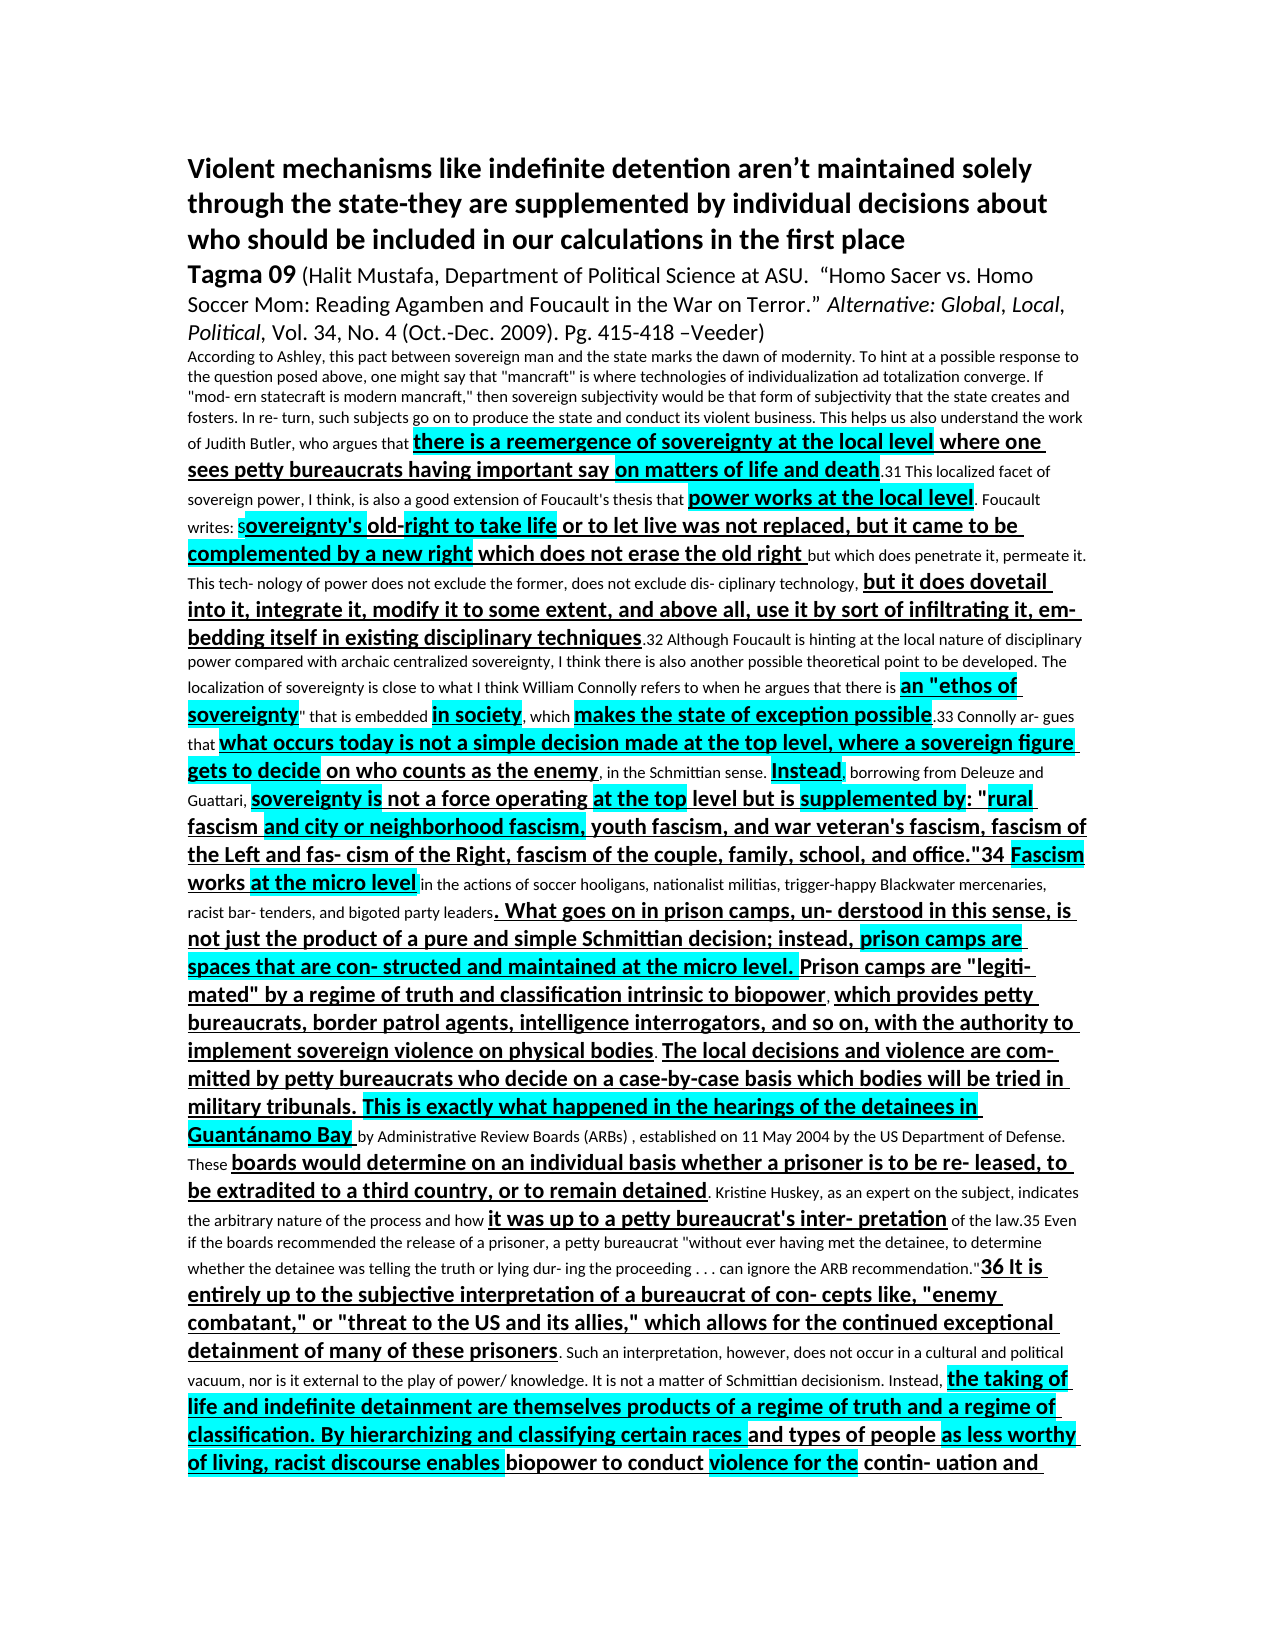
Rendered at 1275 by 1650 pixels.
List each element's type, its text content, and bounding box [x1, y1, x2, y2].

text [187, 837, 1087, 1477]
text Tagma 09 (Halit Mustafa, Department of Political Science at ASU. “Homo Sacer vs. Homo Soccer Mom: Reading Agamben and Foucault in the War on Terror.” Alternative: Global, Local, Political, Vol. 34, No. 4 (Oct.-Dec. 2009). Pg. 415-418 –Veeder) [187, 257, 1087, 346]
text Violent mechanisms like indefinite detention aren’t maintained solely through the state-they are supplemented by individual decisions about who should be included in our calculations in the first place [187, 150, 1087, 257]
